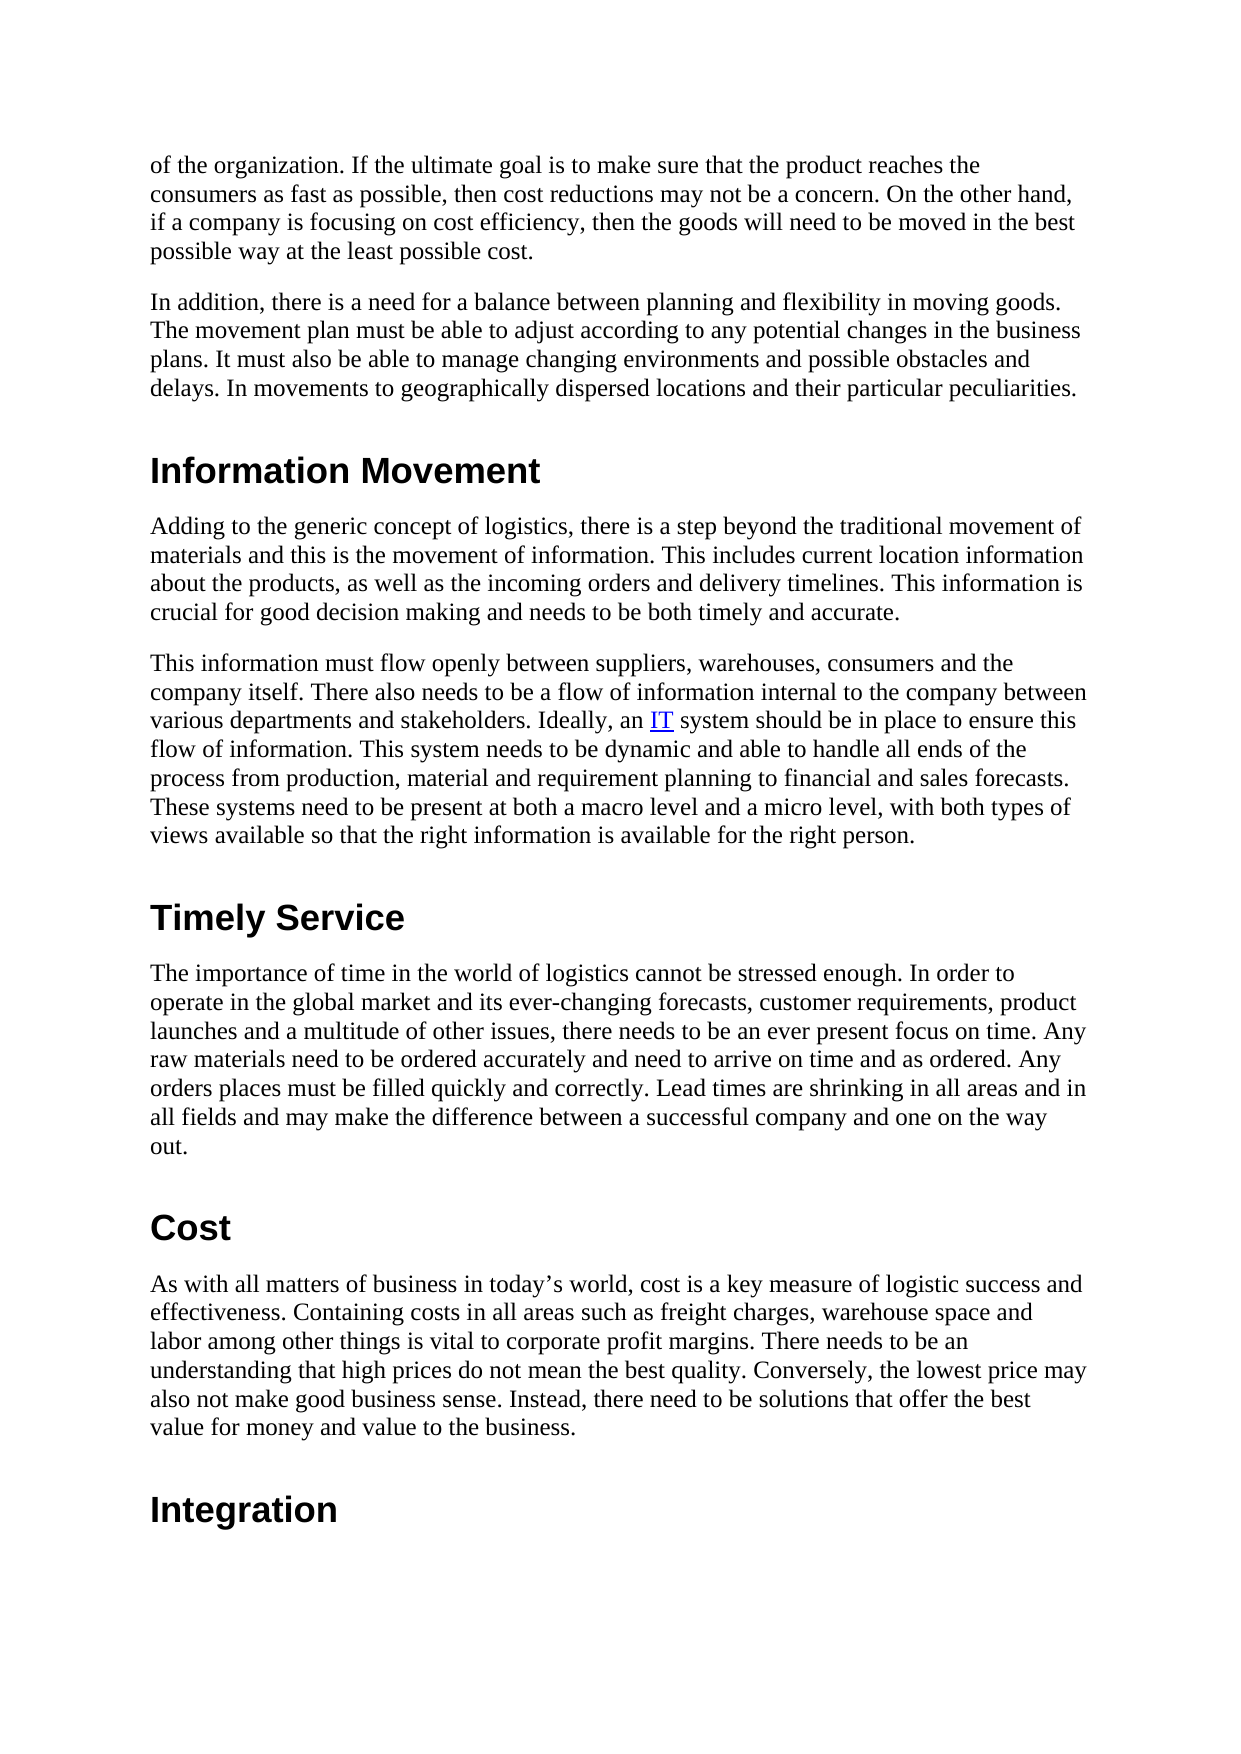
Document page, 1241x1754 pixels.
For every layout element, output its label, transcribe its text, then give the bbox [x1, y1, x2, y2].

text This information must flow openly between suppliers, warehouses, consumers and the company itself. There also needs to be a flow of information internal to the company between various departments and stakeholders. Ideally, an IT system should be in place to ensure this flow of information. This system needs to be dynamic and able to handle all ends of the process from production, material and requirement planning to financial and sales forecasts. These systems need to be present at both a macro level and a micro level, with both types of views available so that the right information is available for the right person. [150, 648, 1090, 849]
text In addition, there is a need for a balance between planning and flexibility in moving goods. The movement plan must be able to adjust according to any potential changes in the business plans. It must also be able to manage changing environments and possible obstacles and delays. In movements to geographically dispersed locations and their particular peculiarities. [150, 287, 1090, 402]
text As with all matters of business in today’s world, cost is a key measure of logistic success and effectiveness. Containing costs in all areas such as freight charges, warehouse space and labor among other things is vital to corporate profit margins. There needs to be an understanding that high prices do not mean the best quality. Conversely, the lowest price may also not make good business sense. Instead, there need to be solutions that offer the best value for money and value to the business. [150, 1269, 1090, 1441]
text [150, 150, 1090, 265]
subtitle Cost [150, 1206, 1090, 1248]
text The importance of time in the world of logistics cannot be stressed enough. In order to operate in the global market and its ever-changing forecasts, customer requirements, product launches and a multitude of other issues, there needs to be an ever present focus on time. Any raw materials need to be ordered accurately and need to arrive on time and as ordered. Any orders places must be filled quickly and correctly. Lead times are shrinking in all areas and in all fields and may make the difference between a successful company and one on the way out. [150, 958, 1090, 1159]
text Adding to the generic concept of logistics, there is a step beyond the traditional movement of materials and this is the movement of information. This includes current location information about the products, as well as the incoming orders and delivery timelines. This information is crucial for good decision making and needs to be both timely and accurate. [150, 511, 1090, 626]
subtitle Timely Service [150, 896, 1090, 938]
subtitle Integration [150, 1488, 1090, 1530]
subtitle Information Movement [150, 449, 1090, 491]
